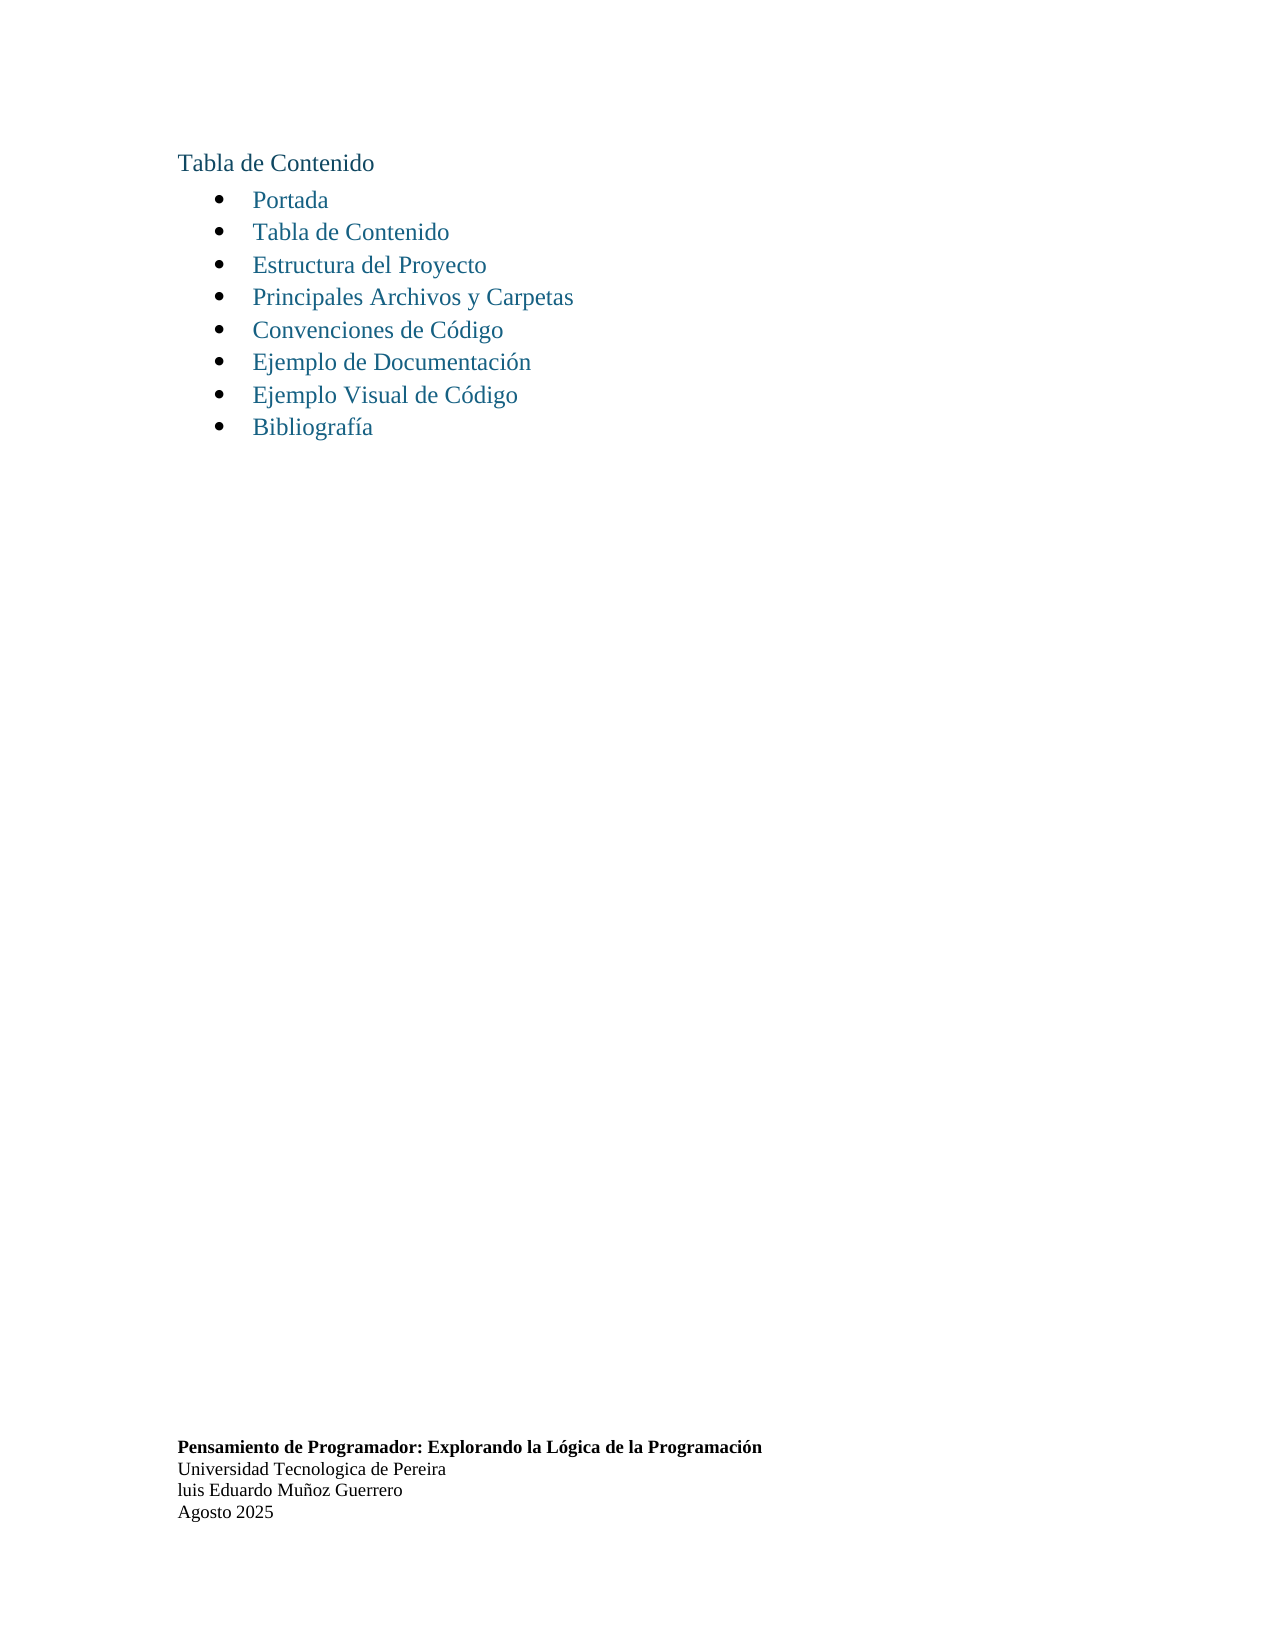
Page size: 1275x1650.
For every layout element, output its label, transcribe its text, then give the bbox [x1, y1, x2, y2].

list Principales Archivos y Carpetas [215, 282, 1098, 311]
list Ejemplo de Documentación [215, 347, 1098, 376]
list Ejemplo Visual de Código [215, 380, 1098, 408]
list Bibliografía [215, 412, 1098, 441]
list Tabla de Contenido [215, 217, 1098, 246]
list Estructura del Proyecto [215, 250, 1098, 278]
subtitle Tabla de Contenido [177, 148, 1098, 176]
list Portada [215, 185, 1098, 213]
list Convenciones de Código [215, 315, 1098, 343]
